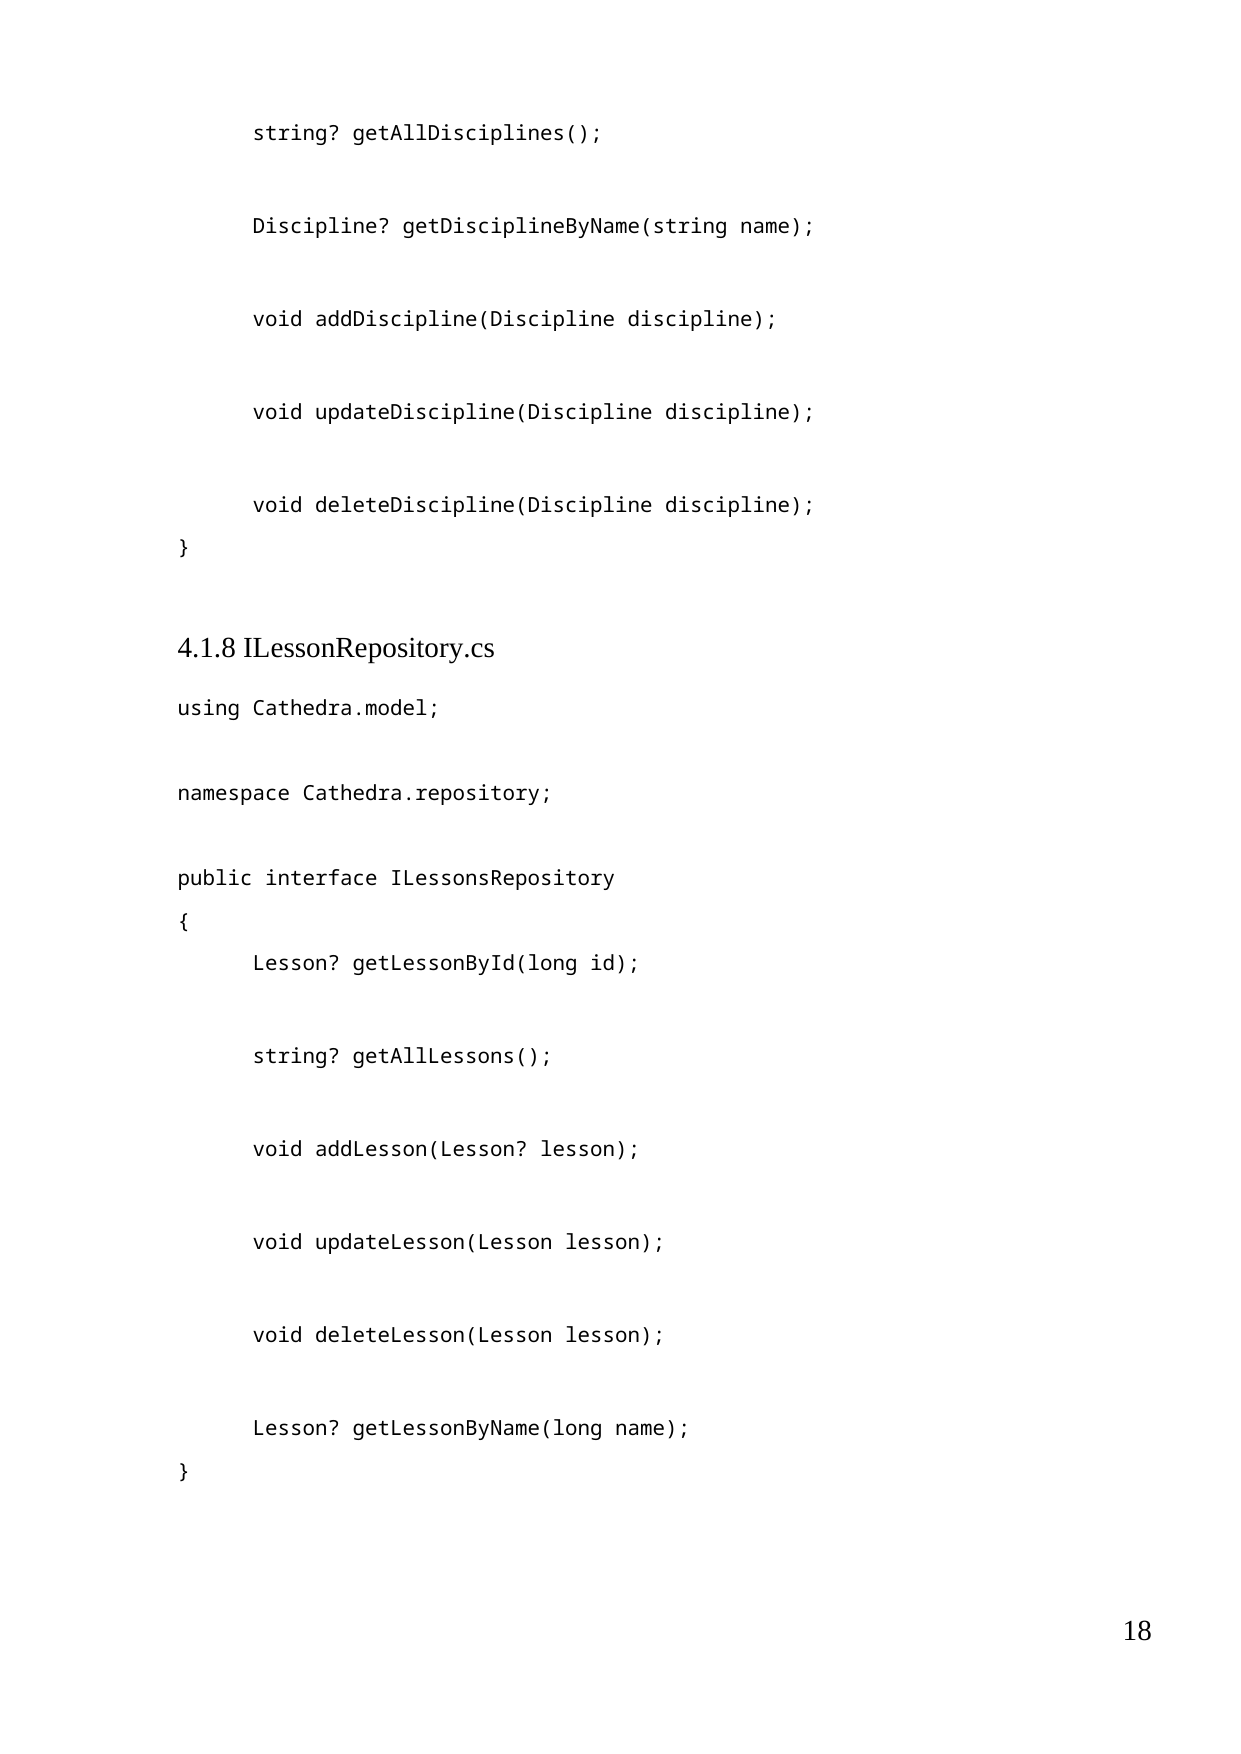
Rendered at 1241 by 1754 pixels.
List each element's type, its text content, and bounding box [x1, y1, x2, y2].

text namespace Cathedra.repository; [177, 778, 1152, 807]
text void updateDiscipline(Discipline discipline); [177, 397, 1152, 425]
text } [177, 532, 1152, 561]
text } [177, 1456, 1152, 1484]
text public interface ILessonsRepository [177, 863, 1152, 892]
text Lesson? getLessonByName(long name); [177, 1413, 1152, 1442]
text void deleteDiscipline(Discipline discipline); [177, 490, 1152, 518]
text { [177, 906, 1152, 934]
text void addDiscipline(Discipline discipline); [177, 304, 1152, 332]
text void deleteLesson(Lesson lesson); [177, 1320, 1152, 1349]
text using Cathedra.model; [177, 693, 1152, 721]
text void updateLesson(Lesson lesson); [177, 1227, 1152, 1256]
text void addLesson(Lesson? lesson); [177, 1134, 1152, 1163]
text Discipline? getDisciplineByName(string name); [177, 211, 1152, 239]
text string? getAllDisciplines(); [177, 118, 1152, 147]
text Lesson? getLessonById(long id); [177, 948, 1152, 977]
subtitle 4.1.8 ILessonRepository.cs [177, 630, 1152, 664]
text string? getAllLessons(); [177, 1041, 1152, 1070]
